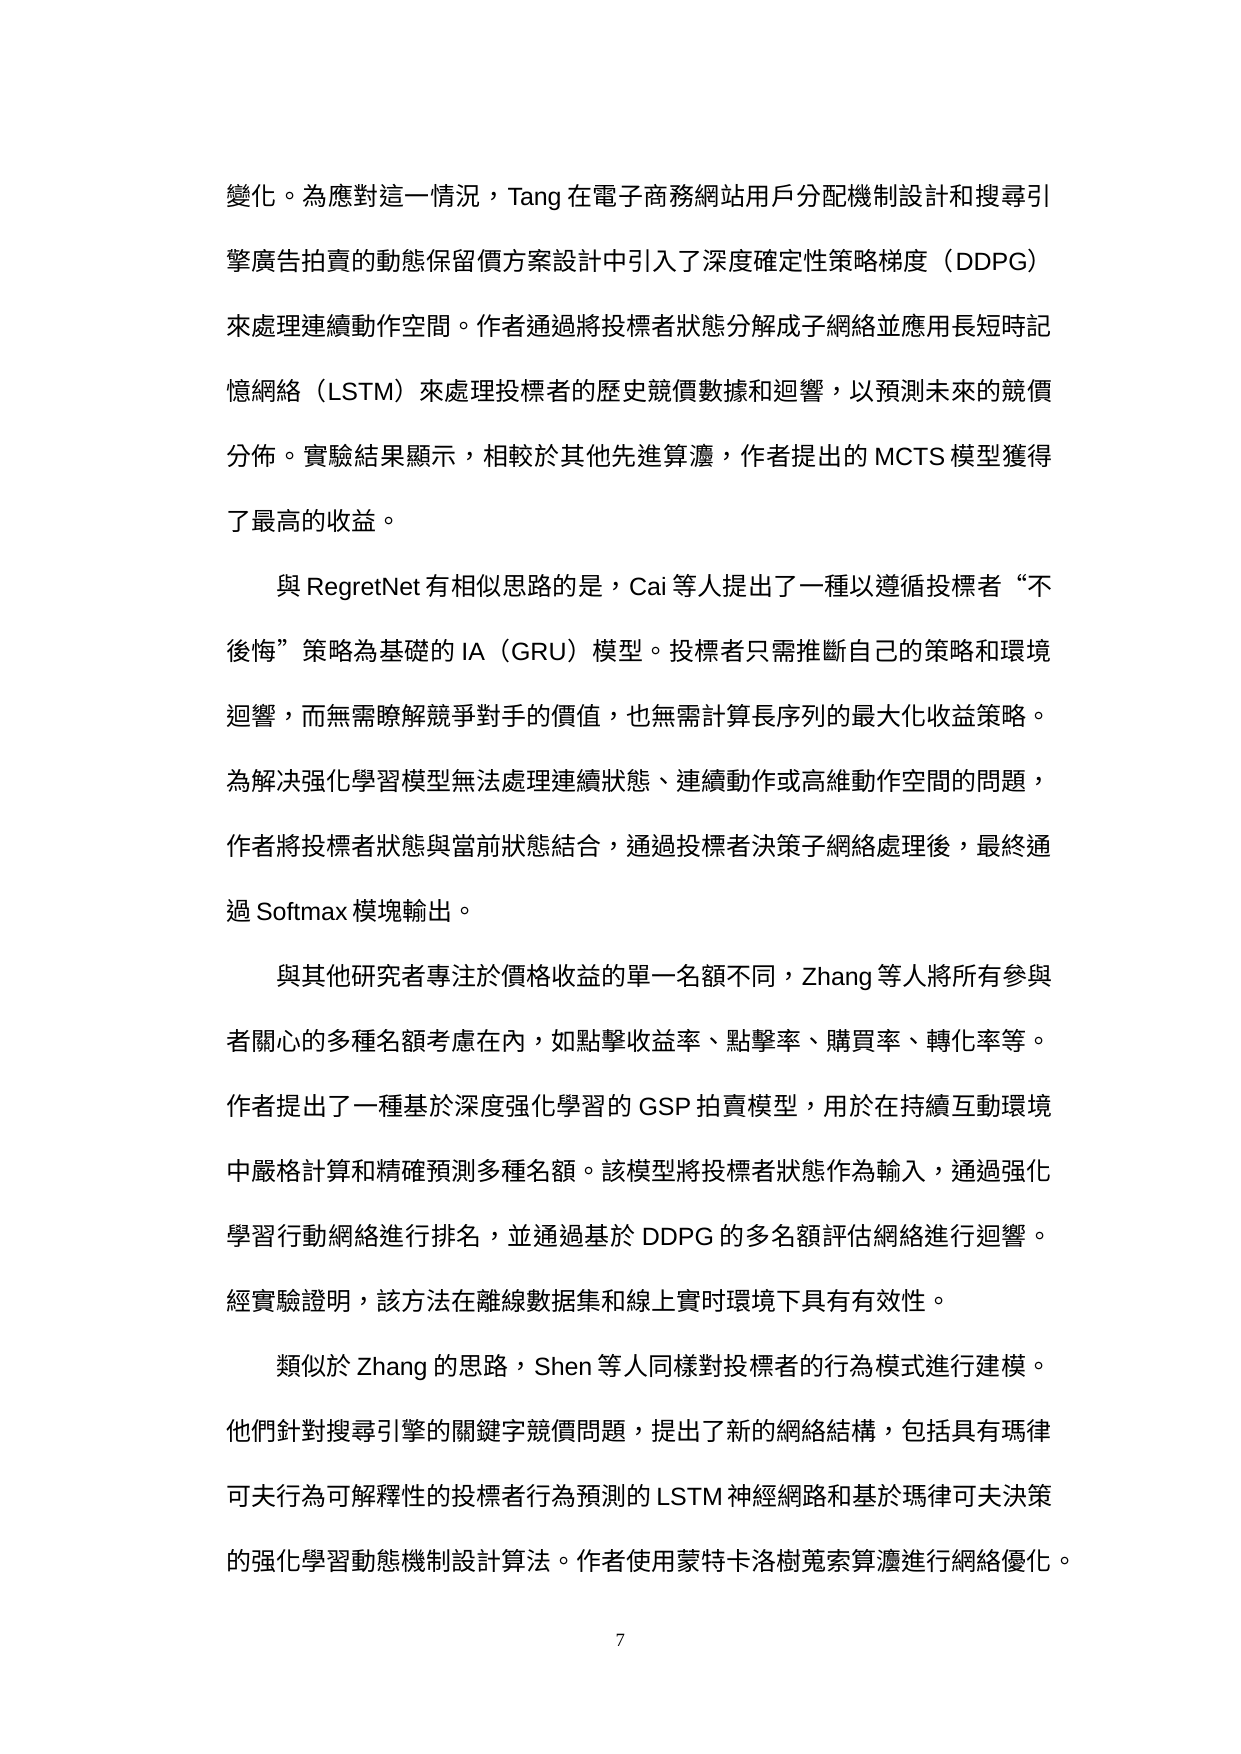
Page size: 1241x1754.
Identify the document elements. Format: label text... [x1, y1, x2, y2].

text 與RegretNet有相似思路的是，Cai等人提出了一種以遵循投標者“不後悔”策略為基礎的IA（GRU）模型。投標者只需推斷自己的策略和環境迴響，而無需瞭解競爭對手的價值，也無需計算長序列的最大化收益策略。為解决强化學習模型無法處理連續狀態、連續動作或高維動作空間的問題，作者將投標者狀態與當前狀態結合，通過投標者決策子網絡處理後，最終通過Softmax模塊輸出。 [226, 552, 1053, 942]
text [226, 162, 1053, 552]
text 與其他研究者專注於價格收益的單一名額不同，Zhang等人將所有參與者關心的多種名額考慮在內，如點擊收益率、點擊率、購買率、轉化率等。作者提出了一種基於深度强化學習的GSP拍賣模型，用於在持續互動環境中嚴格計算和精確預測多種名額。該模型將投標者狀態作為輸入，通過强化學習行動網絡進行排名，並通過基於DDPG的多名額評估網絡進行迴響。經實驗證明，該方法在離線數据集和線上實时環境下具有有效性。 [226, 942, 1053, 1332]
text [226, 1332, 1053, 1592]
